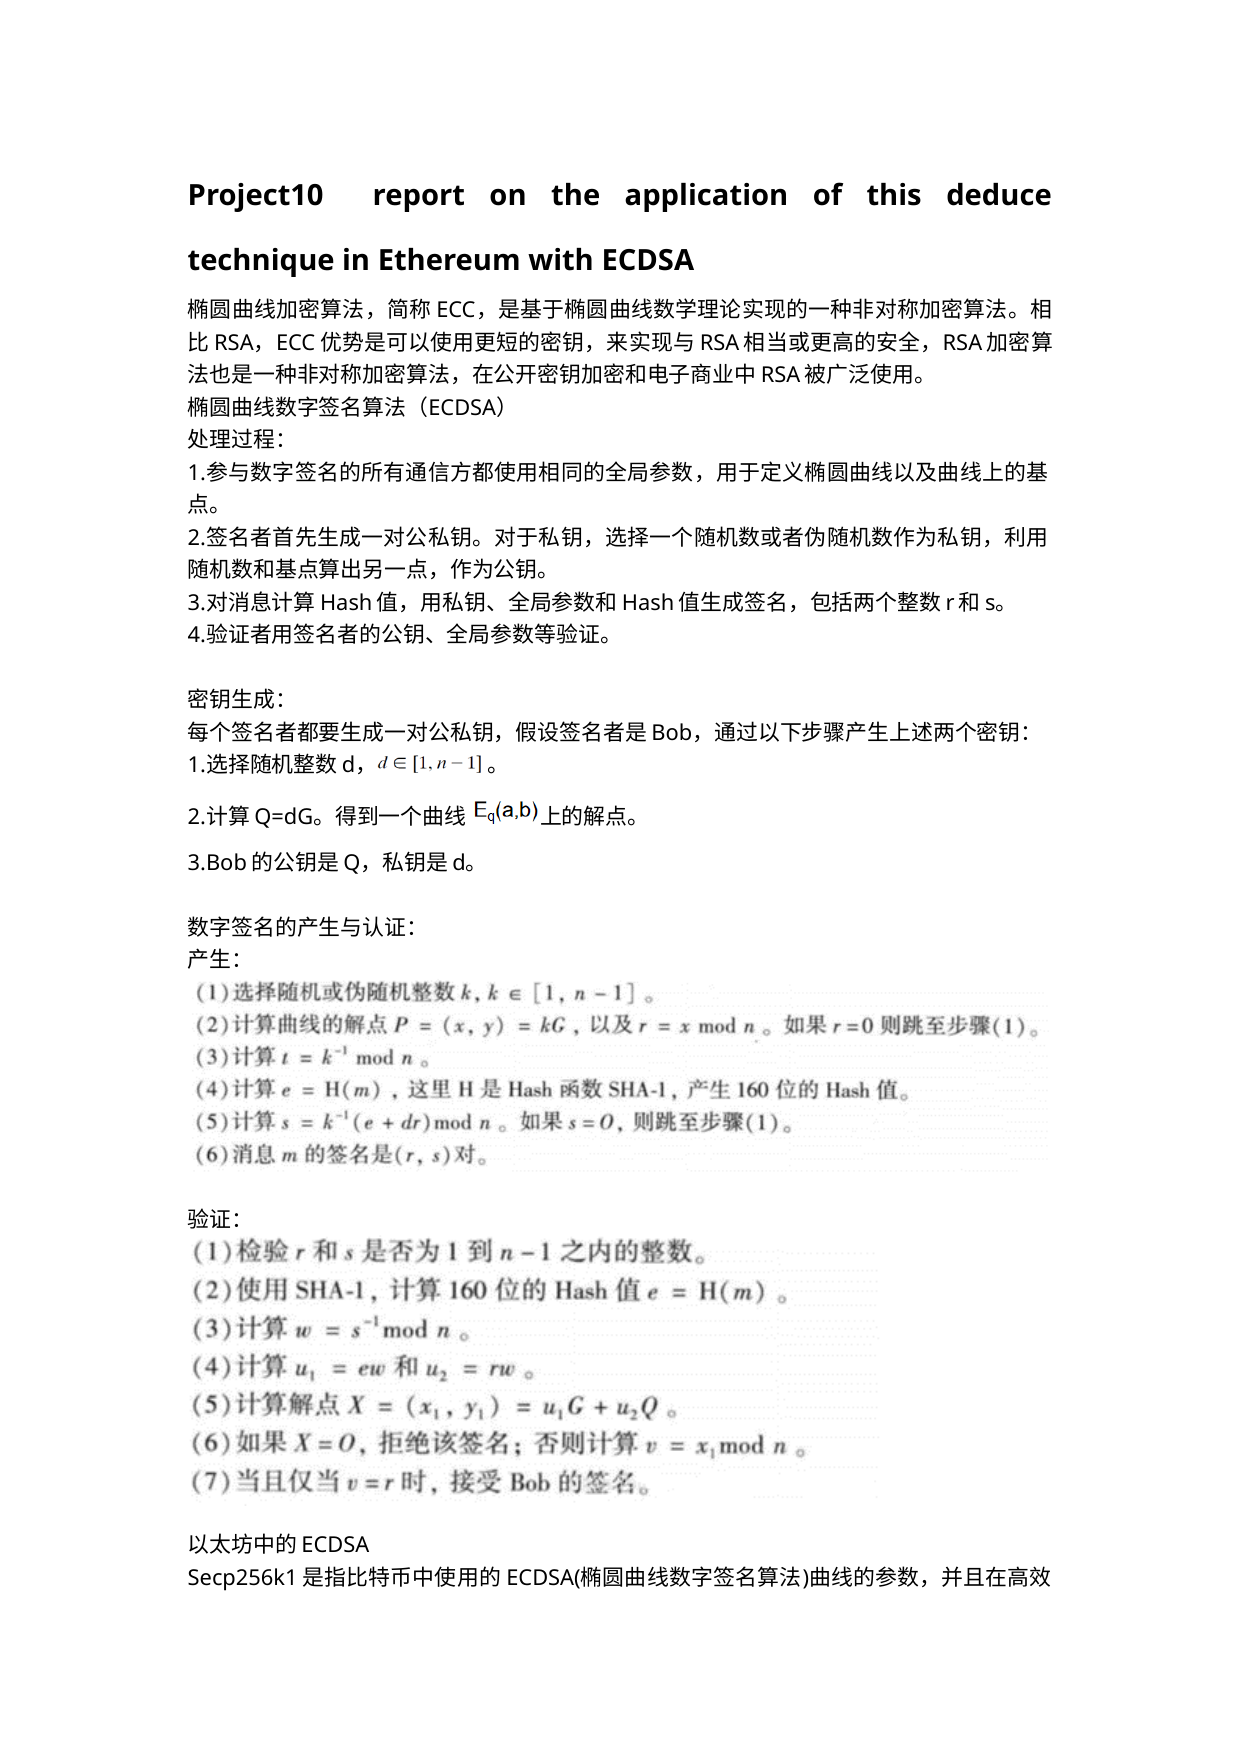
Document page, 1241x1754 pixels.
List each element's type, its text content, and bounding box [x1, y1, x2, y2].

text 椭圆曲线加密算法，简称ECC，是基于椭圆曲线数学理论实现的一种非对称加密算法。相比RSA，ECC优势是可以使用更短的密钥，来实现与RSA相当或更高的安全，RSA加密算法也是一种非对称加密算法，在公开密钥加密和电子商业中RSA被广泛使用。 [187, 292, 1053, 389]
text 1.参与数字签名的所有通信方都使用相同的全局参数，用于定义椭圆曲线以及曲线上的基点。 [187, 454, 1053, 519]
text 数字签名的产生与认证： [187, 909, 1053, 942]
text Project10 report on the application of this deduce technique in Ethereum with ECDSA [187, 162, 1053, 292]
text 以太坊中的ECDSA [187, 1527, 1053, 1559]
text 3.对消息计算Hash值，用私钥、全局参数和Hash值生成签名，包括两个整数r和s。 [187, 584, 1053, 617]
text 椭圆曲线数字签名算法（ECDSA） [187, 389, 1053, 422]
text 处理过程： [187, 422, 1053, 454]
picture [376, 749, 488, 773]
text 每个签名者都要生成一对公私钥，假设签名者是Bob，通过以下步骤产生上述两个密钥： [187, 714, 1053, 747]
text 产生： [187, 942, 1053, 974]
text 3.Bob的公钥是Q，私钥是d。 [187, 844, 1053, 877]
text 2.签名者首先生成一对公私钥。对于私钥，选择一个随机数或者伪随机数作为私钥，利用随机数和基点算出另一点，作为公钥。 [187, 519, 1053, 584]
text 4.验证者用签名者的公钥、全局参数等验证。 [187, 617, 1053, 649]
picture [187, 1234, 884, 1506]
picture [466, 793, 540, 825]
picture [187, 974, 1053, 1173]
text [187, 1559, 1053, 1592]
text 2.计算Q=dG。得到一个曲线上的解点。 [187, 779, 1053, 844]
text 验证： [187, 1202, 1053, 1234]
text 1.选择随机整数d，。 [187, 747, 1053, 779]
text 密钥生成： [187, 682, 1053, 714]
